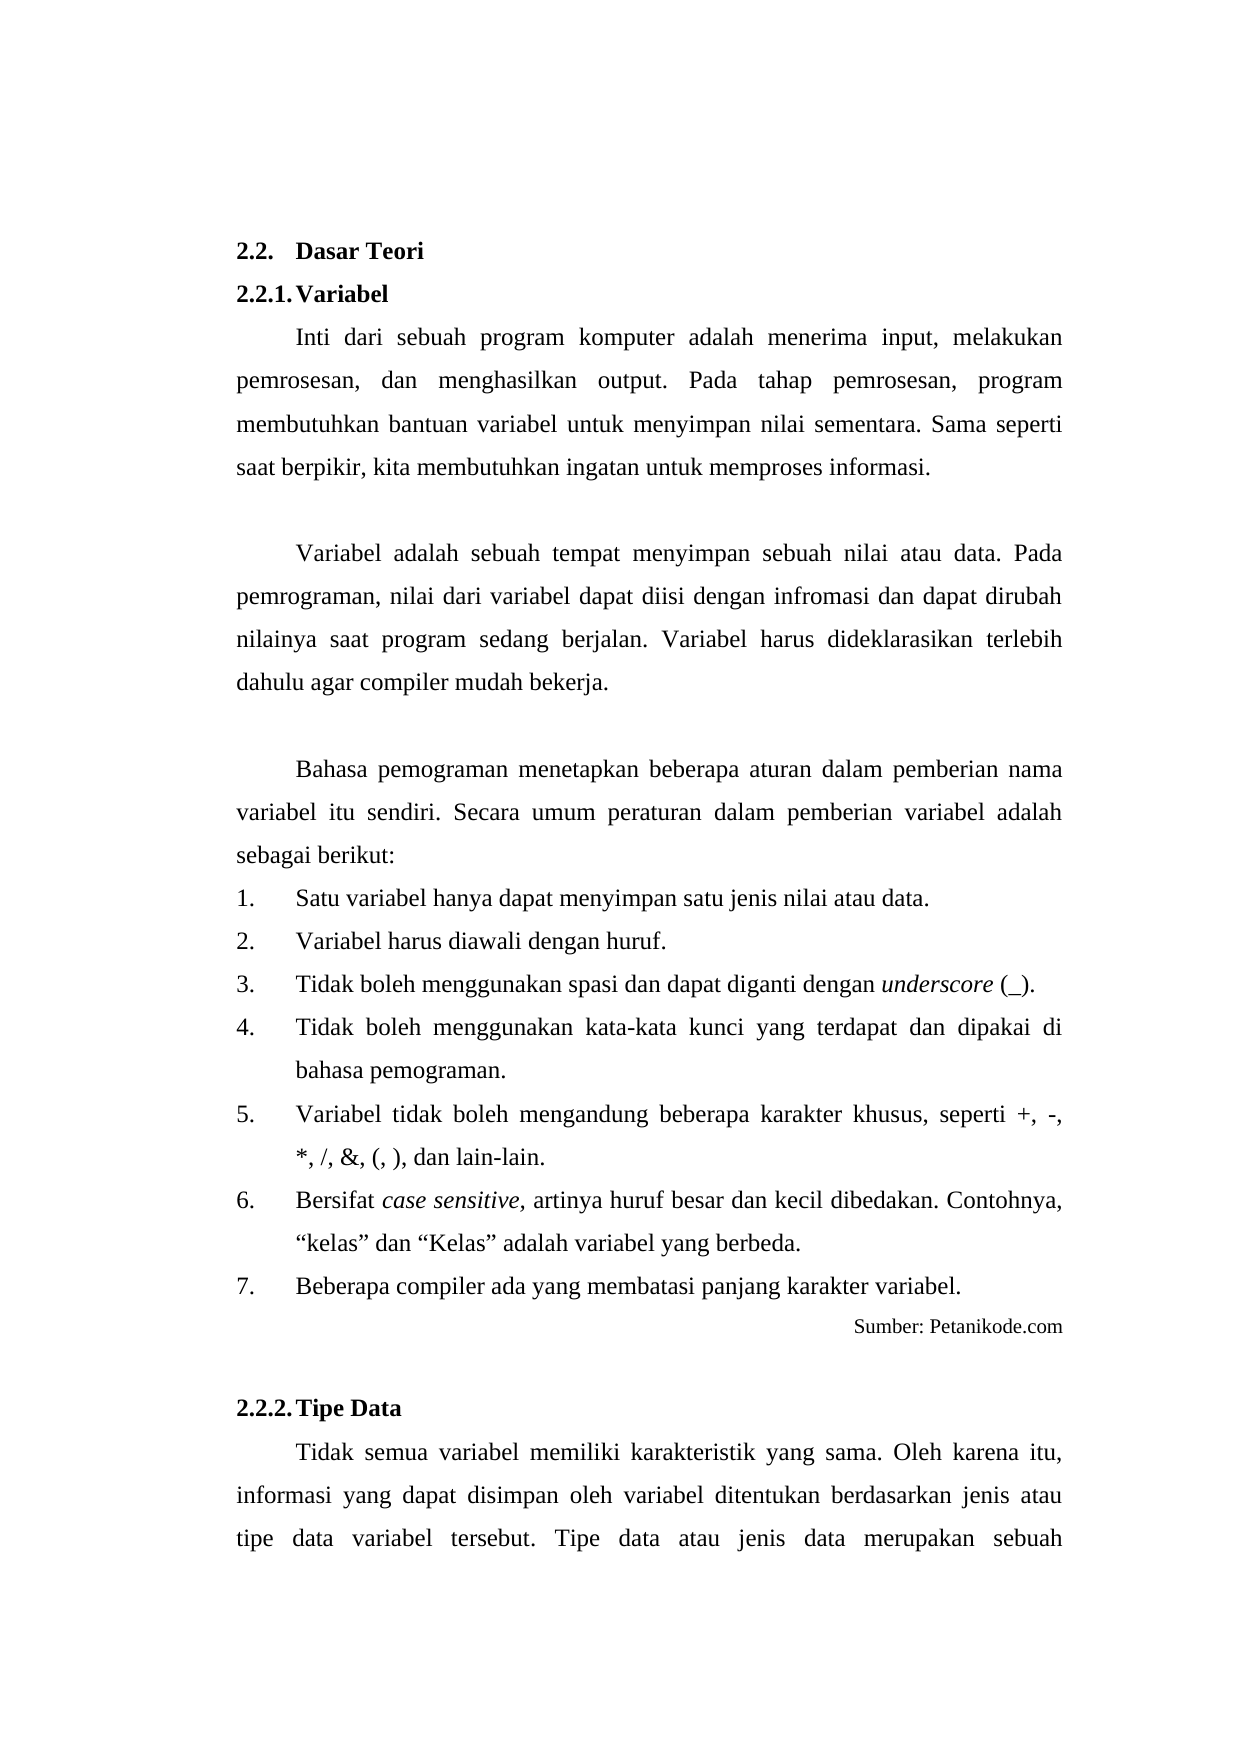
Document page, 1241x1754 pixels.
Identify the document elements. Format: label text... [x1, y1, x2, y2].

list Variabel adalah sebuah tempat menyimpan sebuah nilai atau data. Pada pemrograman, nilai dari variabel dapat diisi dengan infromasi dan dapat dirubah nilainya saat program sedang berjalan. Variabel harus dideklarasikan terlebih dahulu agar compiler mudah bekerja. [236, 538, 1063, 696]
list Variabel [236, 279, 1063, 308]
list Variabel tidak boleh mengandung beberapa karakter khusus, seperti +, -, *, /, &, (, ), dan lain-lain. [236, 1099, 1063, 1171]
list Bahasa pemograman menetapkan beberapa aturan dalam pemberian nama variabel itu sendiri. Secara umum peraturan dalam pemberian variabel adalah sebagai berikut: [236, 754, 1063, 869]
list Inti dari sebuah program komputer adalah menerima input, melakukan pemrosesan, dan menghasilkan output. Pada tahap pemrosesan, program membutuhkan bantuan variabel untuk menyimpan nilai sementara. Sama seperti saat berpikir, kita membutuhkan ingatan untuk memproses informasi. [236, 322, 1063, 481]
list Satu variabel hanya dapat menyimpan satu jenis nilai atau data. [236, 883, 1063, 912]
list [236, 1437, 1063, 1552]
list Tidak boleh menggunakan spasi dan dapat diganti dengan underscore (_). [236, 969, 1063, 998]
list Beberapa compiler ada yang membatasi panjang karakter variabel. [236, 1271, 1063, 1300]
list Tidak boleh menggunakan kata-kata kunci yang terdapat dan dipakai di bahasa pemograman. [236, 1012, 1063, 1084]
list Sumber: Petanikode.com [236, 1314, 1063, 1338]
subtitle Dasar Teori [236, 236, 1063, 265]
list Bersifat case sensitive, artinya huruf besar dan kecil dibedakan. Contohnya, “kelas” dan “Kelas” adalah variabel yang berbeda. [236, 1185, 1063, 1257]
list Variabel harus diawali dengan huruf. [236, 926, 1063, 955]
list Tipe Data [236, 1393, 1063, 1422]
